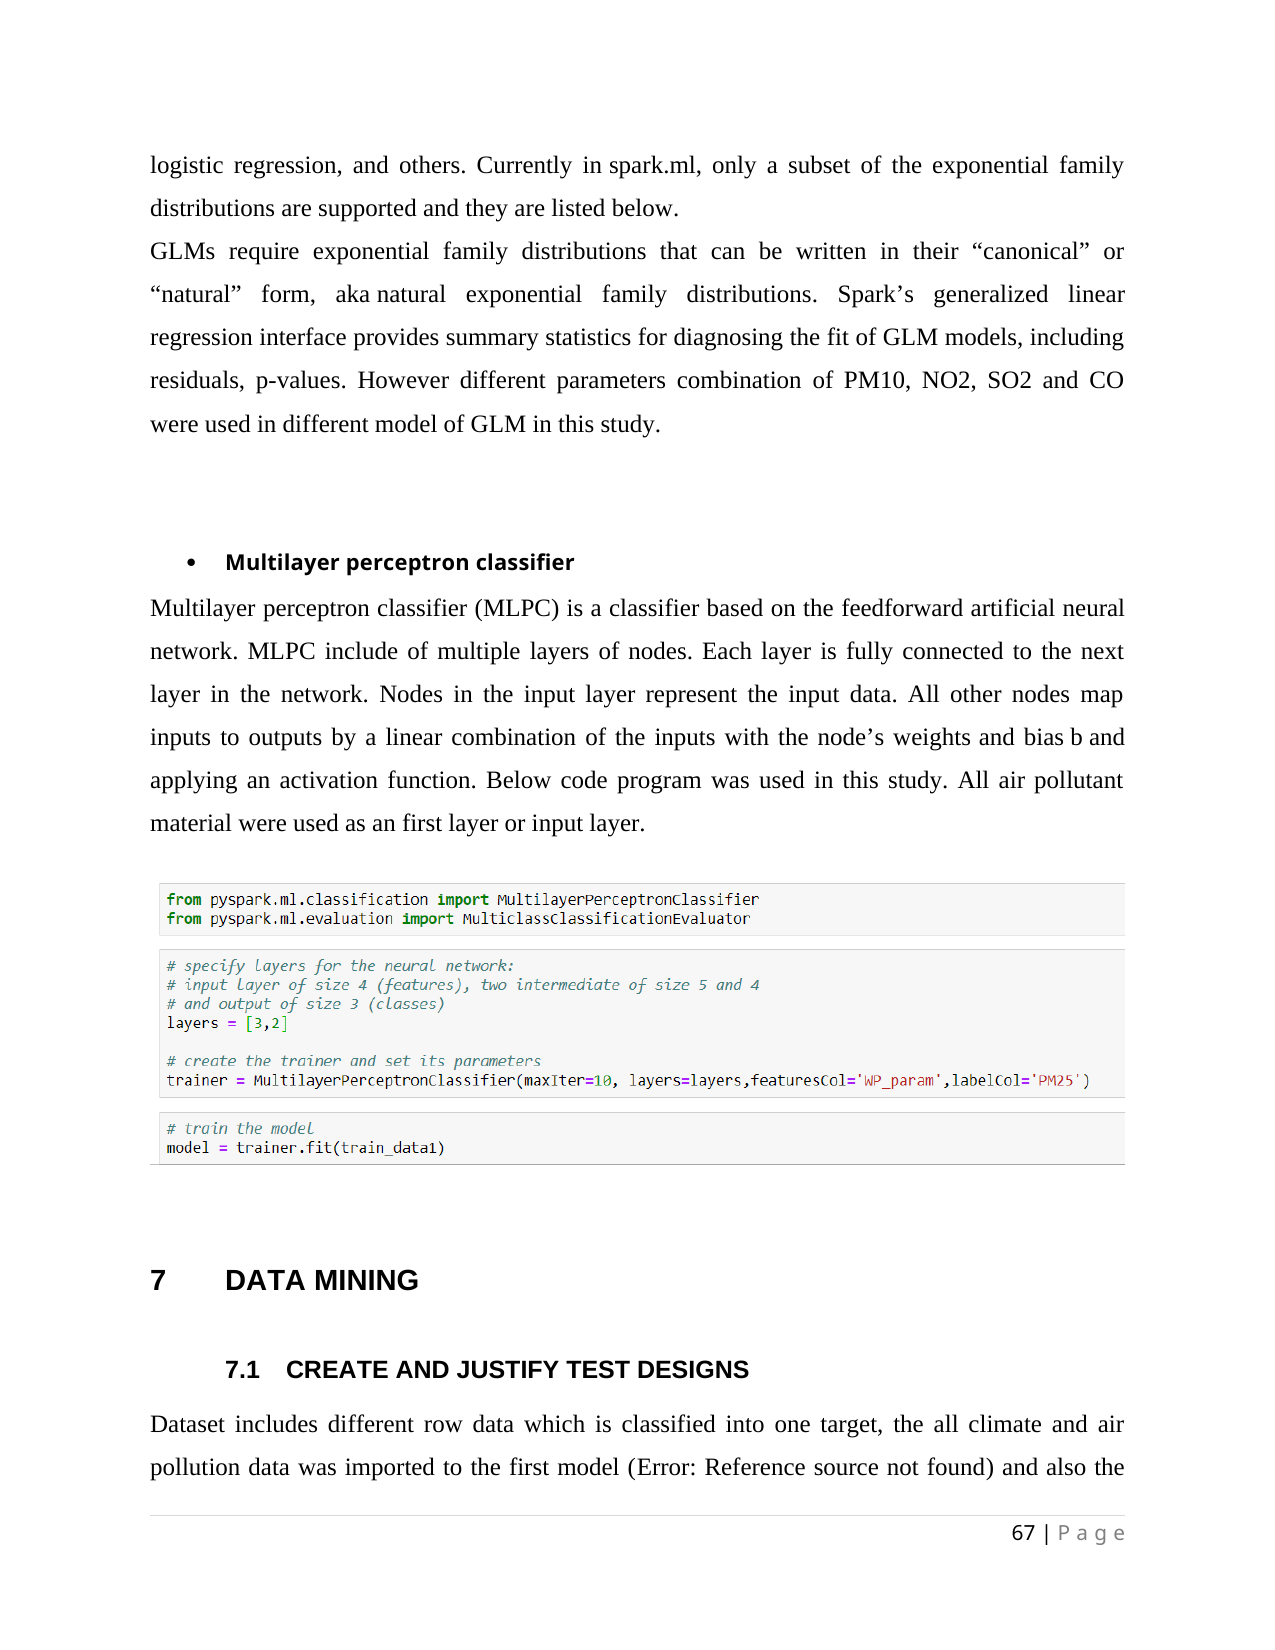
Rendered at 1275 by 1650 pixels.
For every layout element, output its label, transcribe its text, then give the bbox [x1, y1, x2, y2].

subtitle Multilayer perceptron classifier [187, 515, 1125, 577]
subtitle Data Mining [150, 1259, 1125, 1297]
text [150, 150, 1125, 222]
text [150, 1409, 1125, 1481]
text Multilayer perceptron classifier (MLPC) is a classifier based on the feedforward artificial neural network. MLPC include of multiple layers of nodes. Each layer is fully connected to the next layer in the network. Nodes in the input layer represent the input data. All other nodes map inputs to outputs by a linear combination of the inputs with the node’s weights and bias b and applying an activation function. Below code program was used in this study. All air pollutant material were used as an first layer or input layer. [150, 593, 1125, 837]
text GLMs require exponential family distributions that can be written in their “canonical” or “natural” form, aka natural exponential family distributions. Spark’s generalized linear regression interface provides summary statistics for diagnosing the fit of GLM models, including residuals, p-values. However different parameters combination of PM10, NO2, SO2 and CO were used in different model of GLM in this study. [150, 236, 1125, 437]
subtitle Create and justify test designs [225, 1347, 1125, 1384]
picture [150, 876, 1125, 1165]
